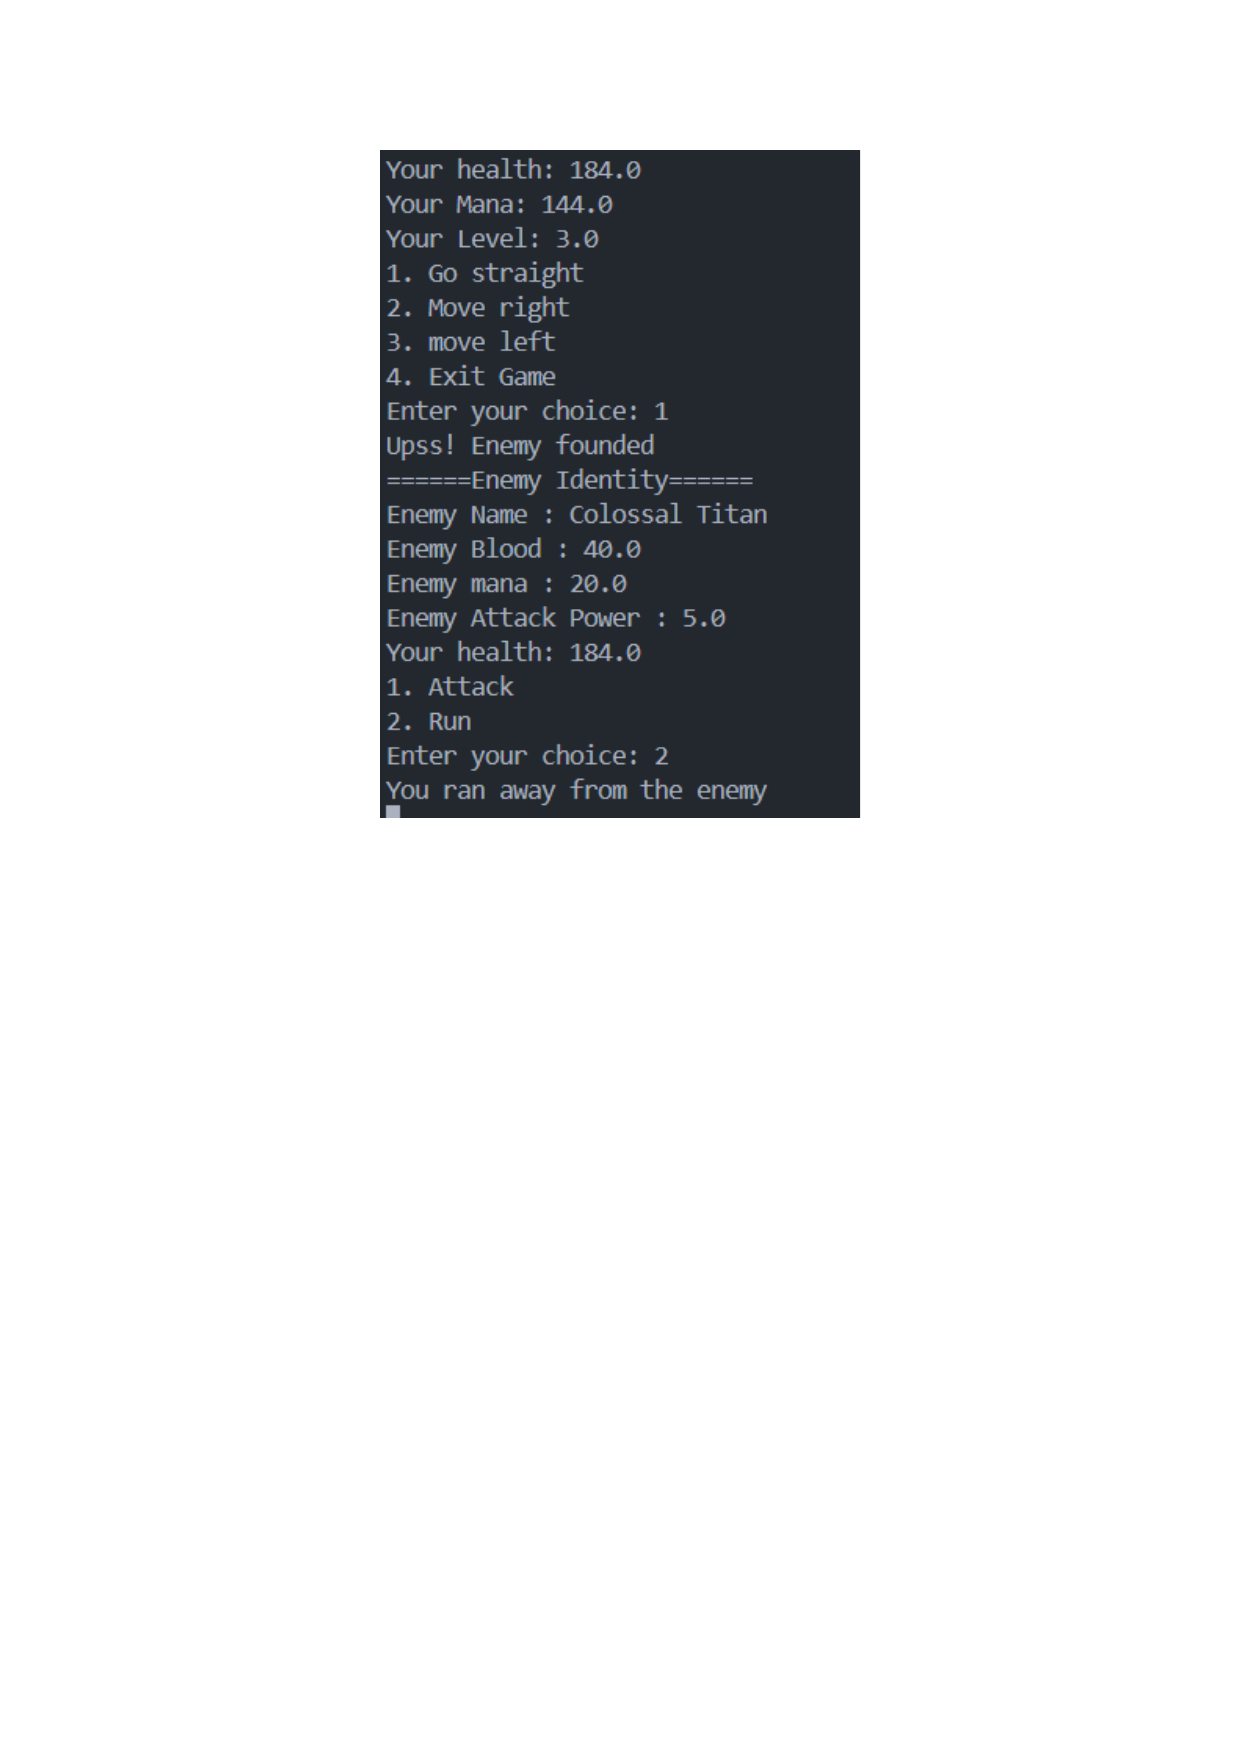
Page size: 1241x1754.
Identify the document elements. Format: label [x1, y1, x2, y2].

picture [380, 150, 861, 818]
